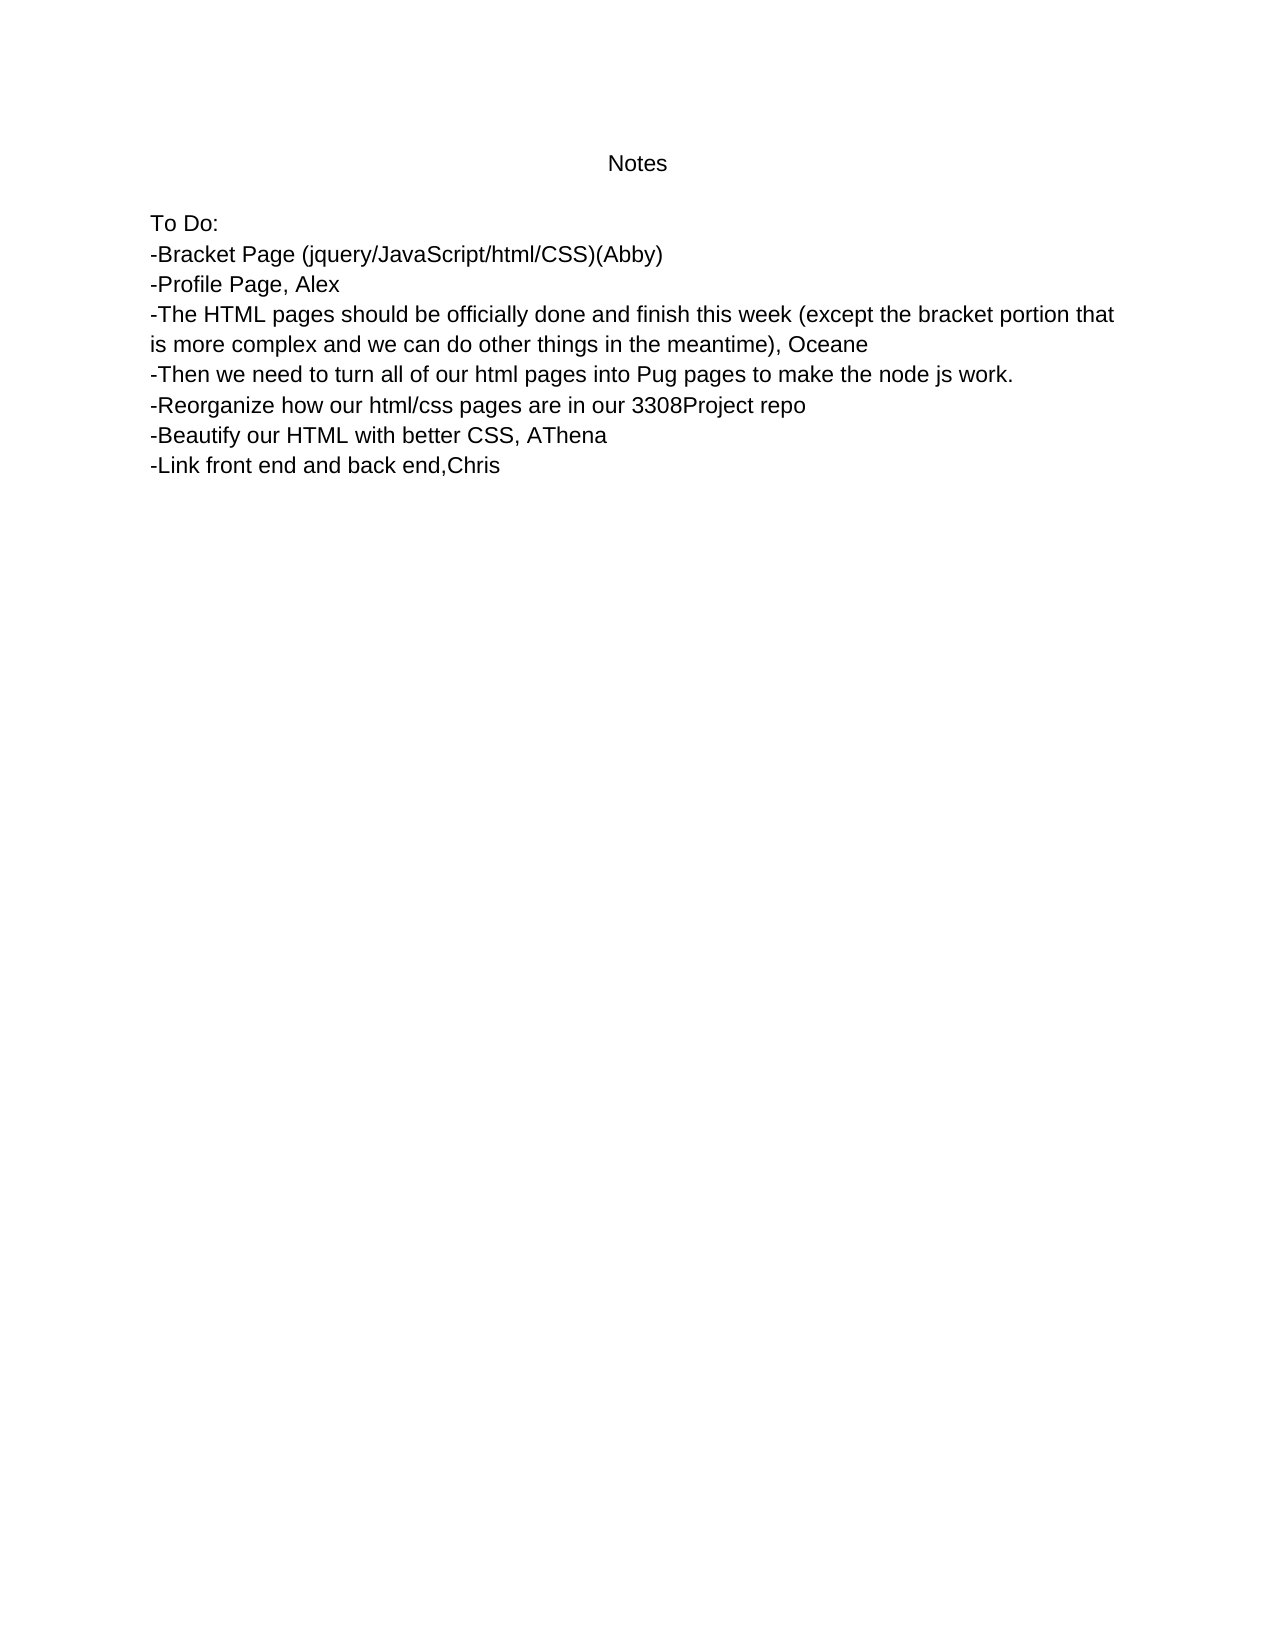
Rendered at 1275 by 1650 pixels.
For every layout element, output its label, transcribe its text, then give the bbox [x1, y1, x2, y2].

text -Beautify our HTML with better CSS, AThena [150, 422, 1125, 448]
text -Reorganize how our html/css pages are in our 3308Project repo [150, 392, 1125, 418]
text -Bracket Page (jquery/JavaScript/html/CSS)(Abby) [150, 241, 1125, 267]
text Notes [150, 150, 1125, 176]
text To Do: [150, 210, 1125, 237]
text -Link front end and back end,Chris [150, 452, 1125, 478]
text -Then we need to turn all of our html pages into Pug pages to make the node js work. [150, 361, 1125, 388]
text -The HTML pages should be officially done and finish this week (except the bracket portion that is more complex and we can do other things in the meantime), Oceane [150, 301, 1125, 358]
text -Profile Page, Alex [150, 271, 1125, 297]
